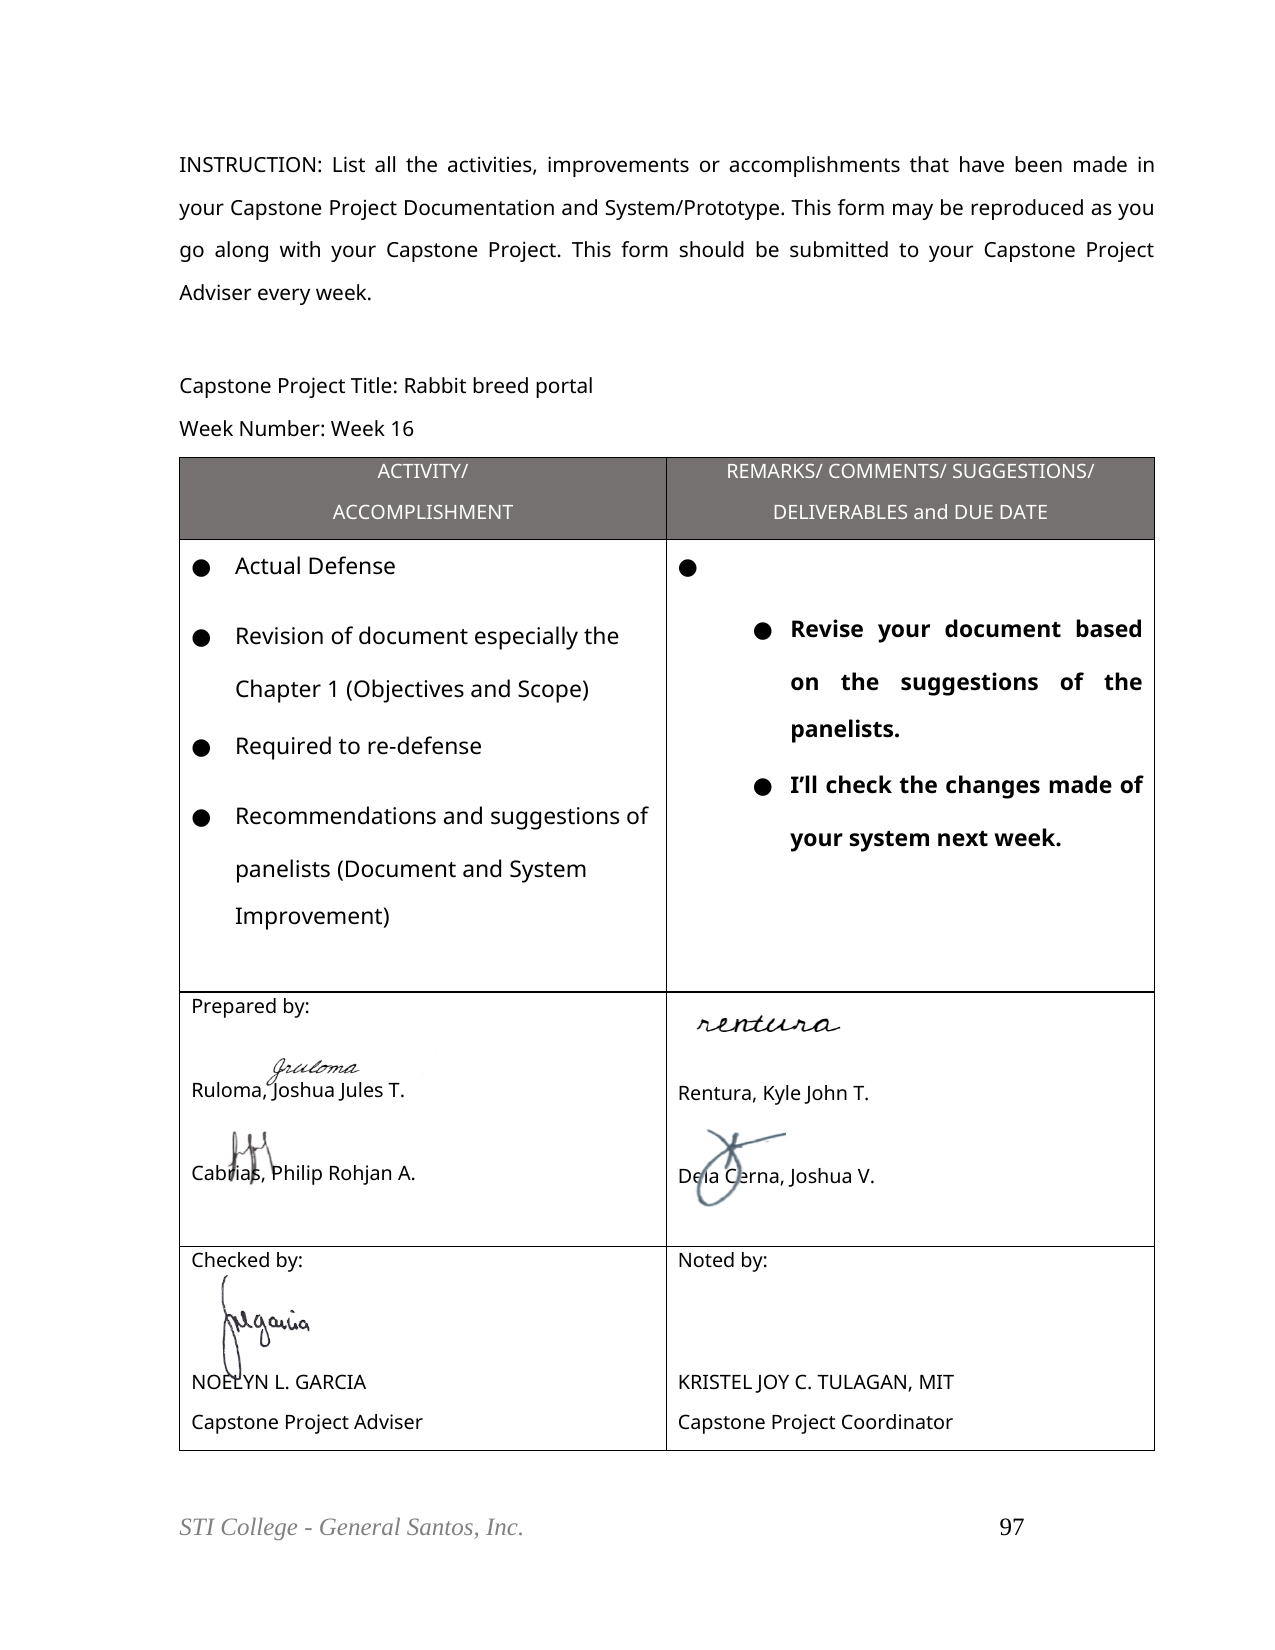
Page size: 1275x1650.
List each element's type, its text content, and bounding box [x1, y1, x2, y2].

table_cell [667, 1247, 1154, 1450]
table_header REMARKS/ COMMENTS/ SUGGESTIONS/ DELIVERABLES and DUE DATE [667, 458, 1154, 539]
table_cell Rentura, Kyle John T. Dela Cerna, Joshua V. [667, 993, 1154, 1246]
table_cell Actual Defense Revision of document especially the Chapter 1 (Objectives and Scope) Required to re-defense Recommendations and suggestions of panelists (Document and System Improvement) [180, 540, 666, 991]
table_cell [180, 1247, 666, 1450]
text Week Number: Week 16 [179, 414, 1156, 442]
picture [161, 1245, 366, 1402]
table_cell Revise your document based on the suggestions of the panelists. I’ll check the changes made of your system next week. [667, 540, 1154, 991]
picture [677, 1119, 794, 1211]
text Capstone Project Title: Rabbit breed portal [179, 371, 1156, 400]
picture [677, 992, 853, 1051]
table_cell Prepared by: Ruloma, Joshua Jules T. Cabrias, Philip Rohjan A. [180, 993, 666, 1246]
table_header ACTIVITY/ ACCOMPLISHMENT [180, 458, 666, 539]
text INSTRUCTION: List all the activities, improvements or accomplishments that have been made in your Capstone Project Documentation and System/Prototype. This form may be reproduced as you go along with your Capstone Project. This form should be submitted to your Capstone Project Adviser every week. [179, 150, 1156, 306]
